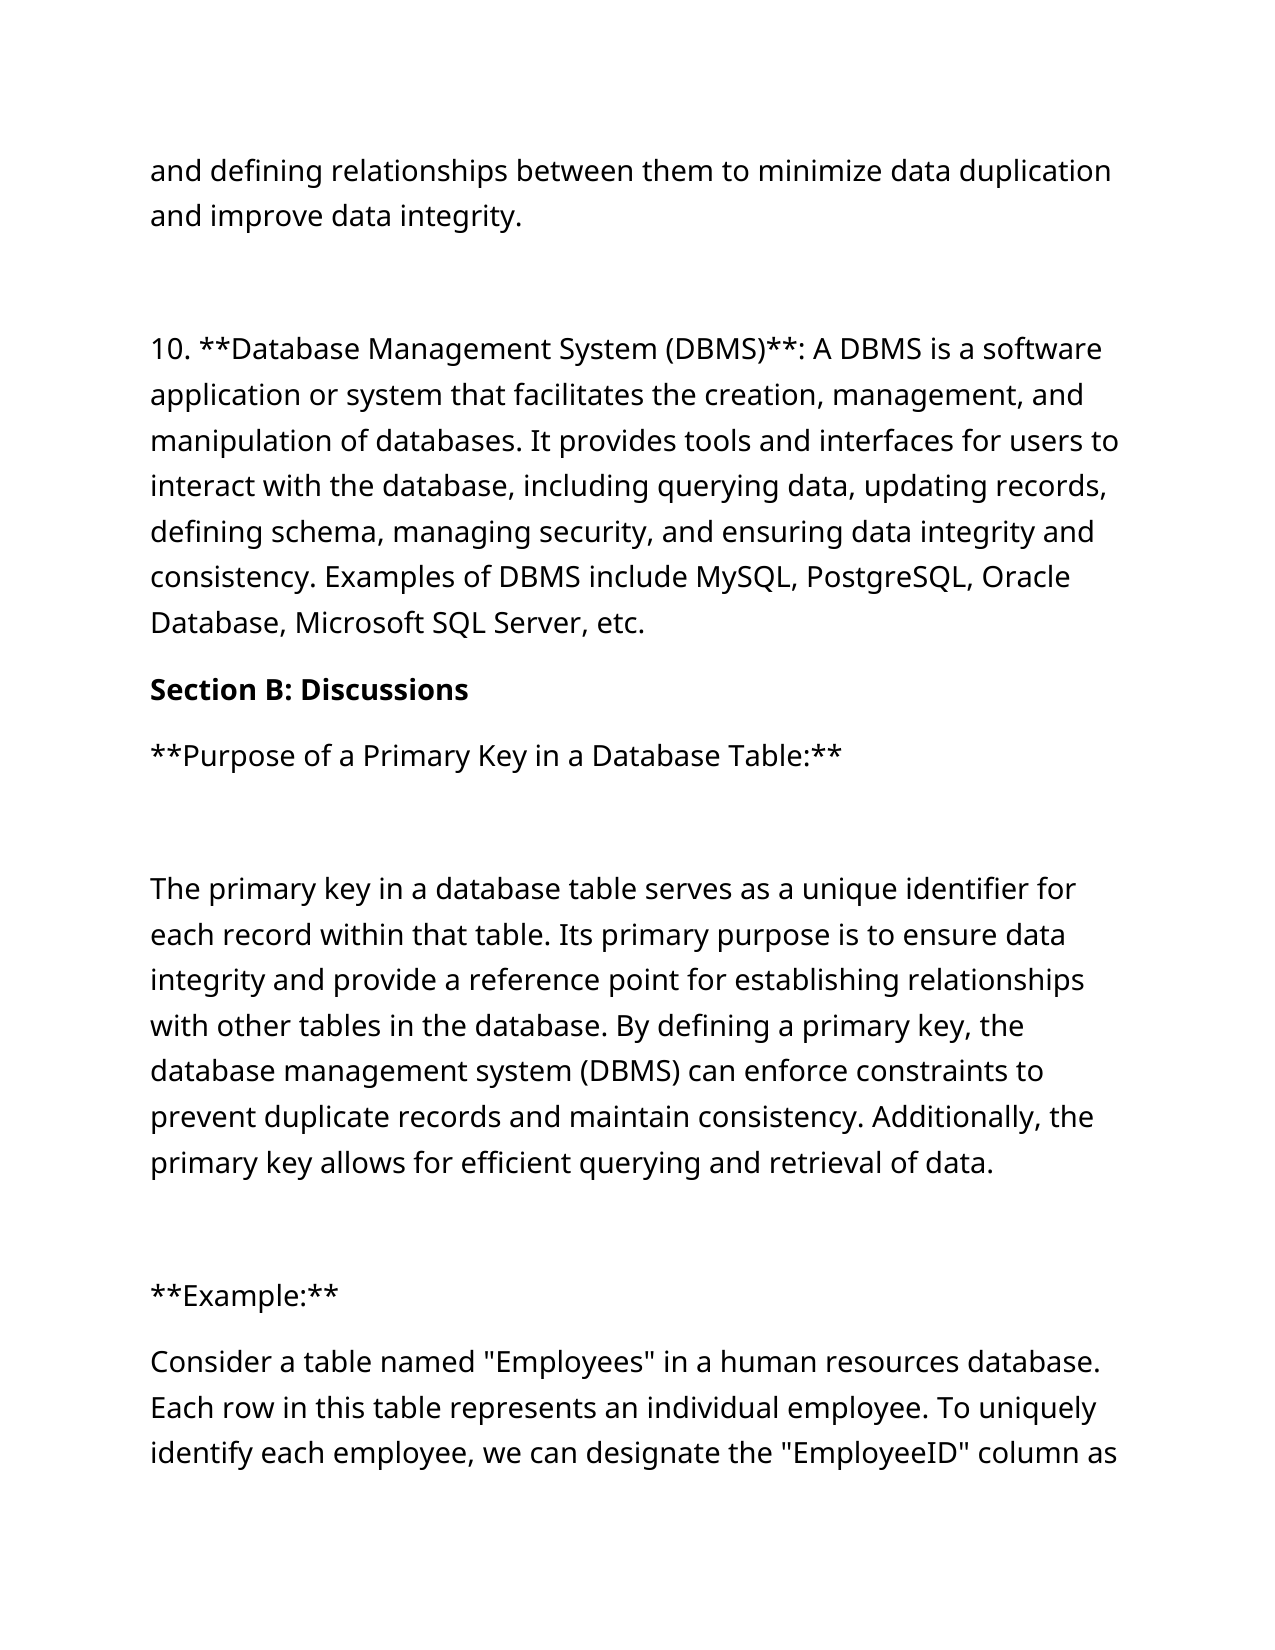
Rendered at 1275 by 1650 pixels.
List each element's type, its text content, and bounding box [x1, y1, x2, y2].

text The primary key in a database table serves as a unique identifier for each record within that table. Its primary purpose is to ensure data integrity and provide a reference point for establishing relationships with other tables in the database. By defining a primary key, the database management system (DBMS) can enforce constraints to prevent duplicate records and maintain consistency. Additionally, the primary key allows for efficient querying and retrieval of data. [150, 868, 1125, 1182]
text **Purpose of a Primary Key in a Database Table:** [150, 735, 1125, 775]
text 10. **Database Management System (DBMS)**: A DBMS is a software application or system that facilitates the creation, management, and manipulation of databases. It provides tools and interfaces for users to interact with the database, including querying data, updating records, defining schema, managing security, and ensuring data integrity and consistency. Examples of DBMS include MySQL, PostgreSQL, Oracle Database, Microsoft SQL Server, etc. [150, 328, 1125, 642]
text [150, 150, 1125, 235]
text **Example:** [150, 1275, 1125, 1314]
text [150, 1341, 1125, 1472]
text Section B: Discussions [150, 669, 1125, 708]
